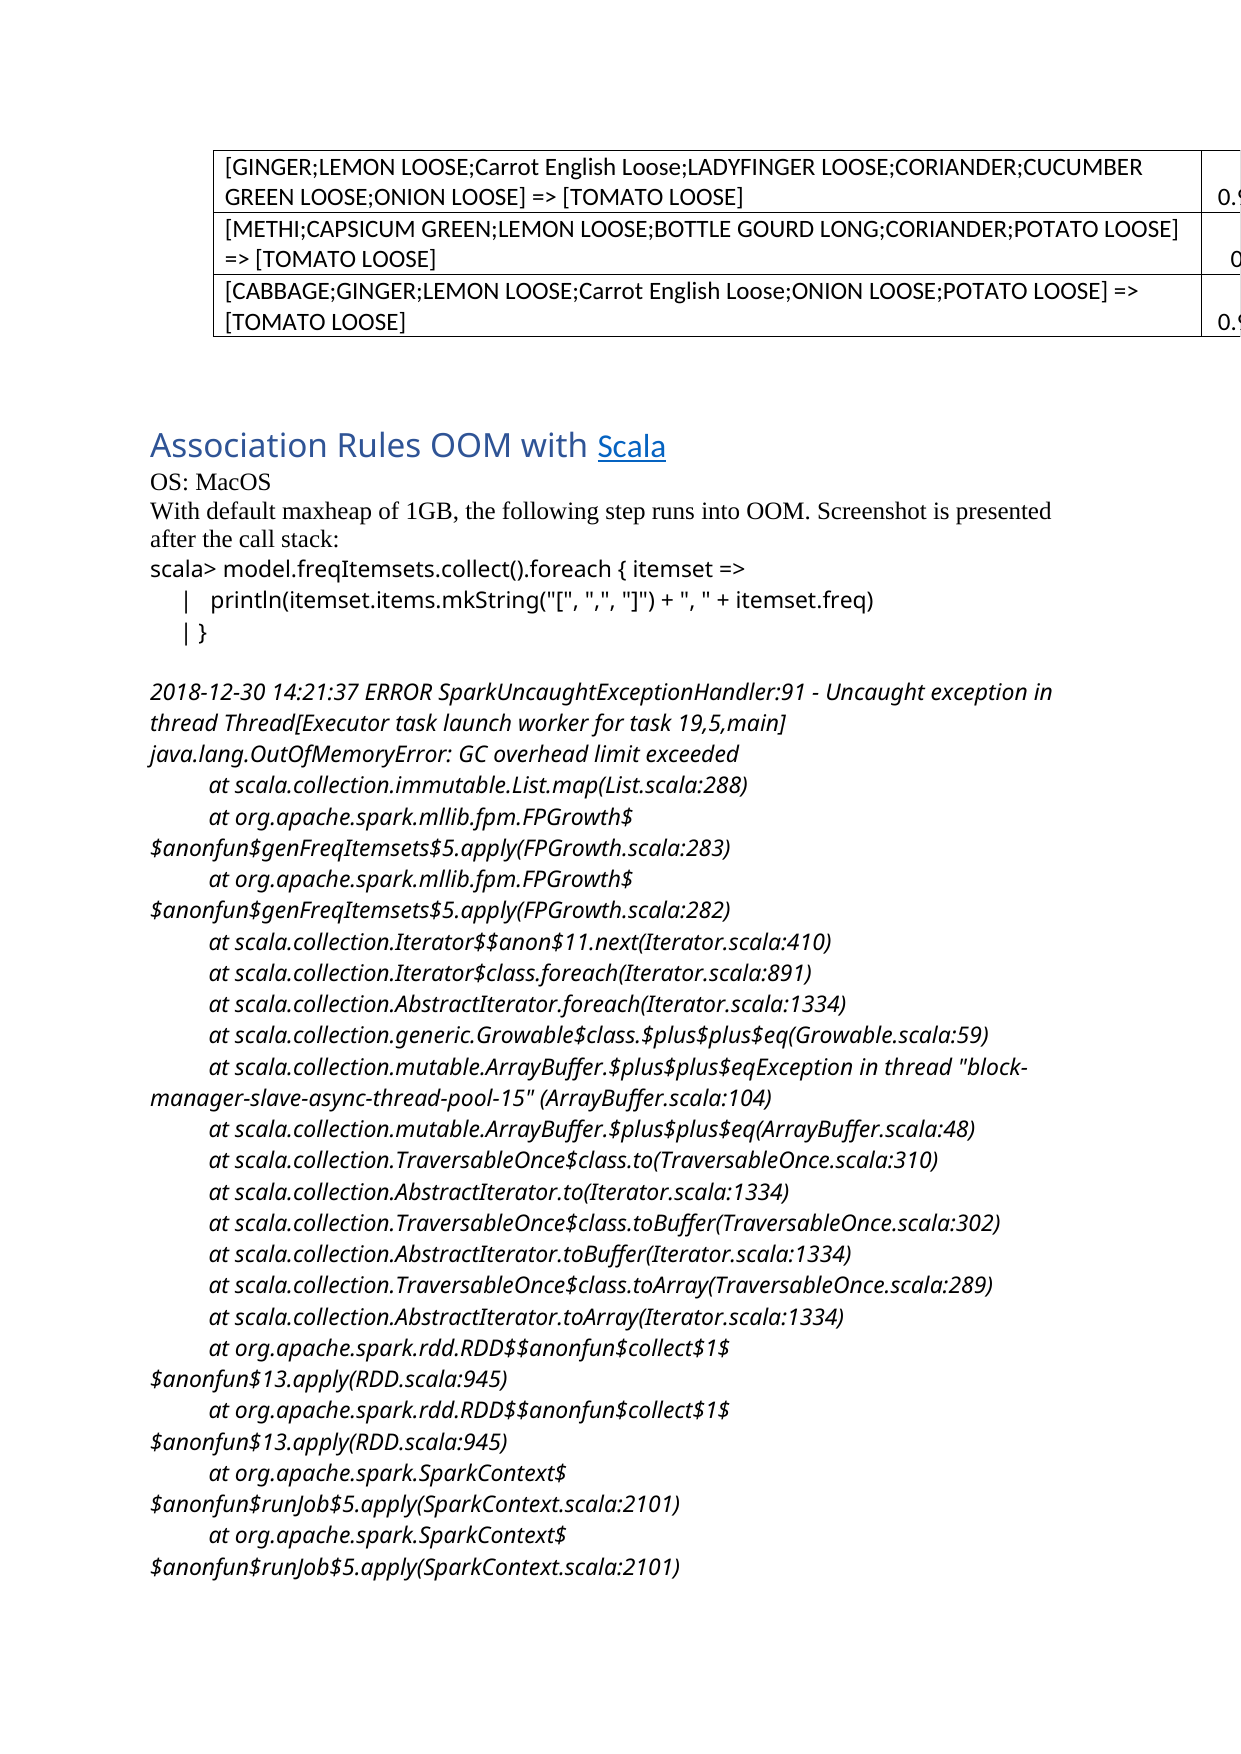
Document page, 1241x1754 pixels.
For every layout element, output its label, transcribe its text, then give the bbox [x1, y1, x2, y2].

text at scala.collection.Iterator$$anon$11.next(Iterator.scala:410) [150, 926, 1090, 957]
text at scala.collection.AbstractIterator.to(Iterator.scala:1334) [150, 1176, 1090, 1207]
table_cell 0.97435897 [1202, 275, 1240, 336]
text | println(itemset.items.mkString("[", ",", "]") + ", " + itemset.freq) [150, 584, 1090, 616]
text at org.apache.spark.SparkContext$$anonfun$runJob$5.apply(SparkContext.scala:2101) [150, 1457, 1090, 1519]
text at org.apache.spark.rdd.RDD$$anonfun$collect$1$$anonfun$13.apply(RDD.scala:945) [150, 1394, 1090, 1457]
text 2018-12-30 14:21:37 ERROR SparkUncaughtExceptionHandler:91 - Uncaught exception in thread Thread[Executor task launch worker for task 19,5,main] [150, 676, 1090, 738]
text at scala.collection.AbstractIterator.foreach(Iterator.scala:1334) [150, 988, 1090, 1019]
text at scala.collection.AbstractIterator.toBuffer(Iterator.scala:1334) [150, 1238, 1090, 1269]
text at scala.collection.TraversableOnce$class.toBuffer(TraversableOnce.scala:302) [150, 1207, 1090, 1238]
text at scala.collection.mutable.ArrayBuffer.$plus$plus$eq(ArrayBuffer.scala:48) [150, 1113, 1090, 1144]
text at scala.collection.TraversableOnce$class.to(TraversableOnce.scala:310) [150, 1144, 1090, 1176]
table_cell 0.97637795 [1202, 151, 1240, 212]
table_cell [GINGER;LEMON LOOSE;Carrot English Loose;LADYFINGER LOOSE;CORIANDER;CUCUMBER GREEN LOOSE;ONION LOOSE] => [TOMATO LOOSE] [214, 151, 1201, 212]
table_cell [CABBAGE;GINGER;LEMON LOOSE;Carrot English Loose;ONION LOOSE;POTATO LOOSE] => [TOMATO LOOSE] [214, 275, 1201, 336]
text at scala.collection.Iterator$class.foreach(Iterator.scala:891) [150, 957, 1090, 988]
text at scala.collection.mutable.ArrayBuffer.$plus$plus$eqException in thread "block-manager-slave-async-thread-pool-15" (ArrayBuffer.scala:104) [150, 1051, 1090, 1113]
table_cell 0.9744898 [1202, 213, 1240, 274]
text scala> model.freqItemsets.collect().foreach { itemset => [150, 553, 1090, 584]
subtitle Association Rules OOM with Scala [150, 422, 1090, 467]
text at org.apache.spark.mllib.fpm.FPGrowth$$anonfun$genFreqItemsets$5.apply(FPGrowth.scala:283) [150, 801, 1090, 863]
table_cell [METHI;CAPSICUM GREEN;LEMON LOOSE;BOTTLE GOURD LONG;CORIANDER;POTATO LOOSE] => [TOMATO LOOSE] [214, 213, 1201, 274]
text OS: MacOS [150, 467, 1090, 496]
text at scala.collection.TraversableOnce$class.toArray(TraversableOnce.scala:289) [150, 1269, 1090, 1301]
text With default maxheap of 1GB, the following step runs into OOM. Screenshot is presented after the call stack: [150, 496, 1090, 553]
text at org.apache.spark.SparkContext$$anonfun$runJob$5.apply(SparkContext.scala:2101) [150, 1519, 1090, 1582]
text at scala.collection.AbstractIterator.toArray(Iterator.scala:1334) [150, 1301, 1090, 1332]
text at scala.collection.generic.Growable$class.$plus$plus$eq(Growable.scala:59) [150, 1019, 1090, 1051]
text java.lang.OutOfMemoryError: GC overhead limit exceeded [150, 738, 1090, 769]
text at org.apache.spark.rdd.RDD$$anonfun$collect$1$$anonfun$13.apply(RDD.scala:945) [150, 1332, 1090, 1394]
text at org.apache.spark.mllib.fpm.FPGrowth$$anonfun$genFreqItemsets$5.apply(FPGrowth.scala:282) [150, 863, 1090, 926]
text | } [150, 616, 1090, 647]
text at scala.collection.immutable.List.map(List.scala:288) [150, 769, 1090, 801]
